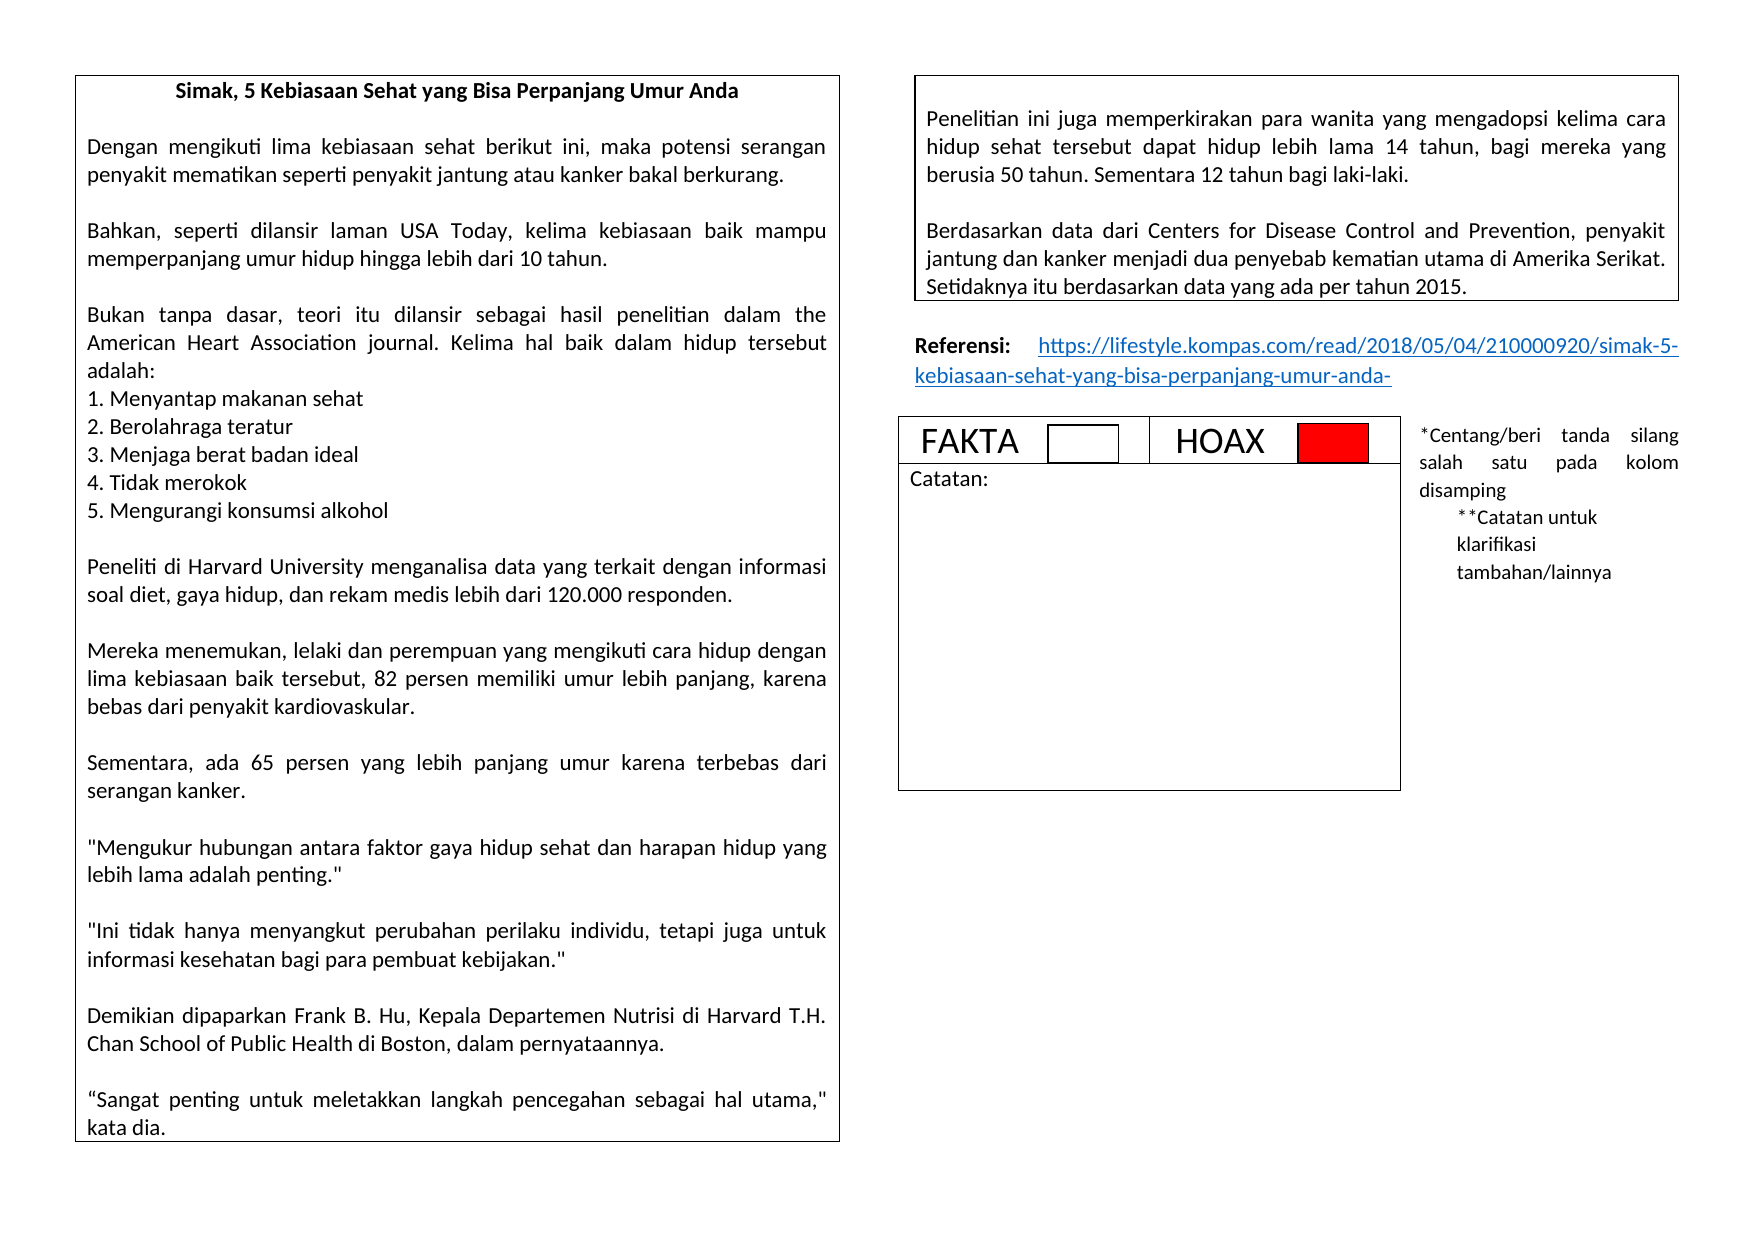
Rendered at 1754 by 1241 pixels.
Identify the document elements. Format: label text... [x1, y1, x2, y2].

table_cell Catatan: [899, 464, 1400, 789]
table_header FAKTA [899, 417, 1149, 463]
table_header HOAX [1150, 417, 1400, 463]
list **Catatan untuk klarifikasi tambahan/lainnya [1401, 504, 1679, 584]
text *Centang/beri tanda silang salah satu pada kolom disamping [1401, 422, 1679, 502]
text Referensi: https://lifestyle.kompas.com/read/2018/05/04/210000920/simak-5-kebiasaan-sehat-yang-bisa-perpanjang-umur-anda- [914, 331, 1679, 390]
table_header Simak, 5 Kebiasaan Sehat yang Bisa Perpanjang Umur Anda Dengan mengikuti lima kebiasaan sehat berikut ini, maka potensi serangan penyakit mematikan seperti penyakit jantung atau kanker bakal berkurang. Bahkan, seperti dilansir laman USA Today, kelima kebiasaan baik mampu memperpanjang umur hidup hingga lebih dari 10 tahun. Bukan tanpa dasar, teori itu dilansir sebagai hasil penelitian dalam the American Heart Association journal. Kelima hal baik dalam hidup tersebut adalah: 1. Menyantap makanan sehat 2. Berolahraga teratur 3. Menjaga berat badan ideal 4. Tidak merokok 5. Mengurangi konsumsi alkohol Peneliti di Harvard University menganalisa data yang terkait dengan informasi soal diet, gaya hidup, dan rekam medis lebih dari 120.000 responden. Mereka menemukan, lelaki dan perempuan yang mengikuti cara hidup dengan lima kebiasaan baik tersebut, 82 persen memiliki umur lebih panjang, karena bebas dari penyakit kardiovaskular. Sementara, ada 65 persen yang lebih panjang umur karena terbebas dari serangan kanker. "Mengukur hubungan antara faktor gaya hidup sehat dan harapan hidup yang lebih lama adalah penting." "Ini tidak hanya menyangkut perubahan perilaku individu, tetapi juga untuk informasi kesehatan bagi para pembuat kebijakan." Demikian dipaparkan Frank B. Hu, Kepala Departemen Nutrisi di Harvard T.H. Chan School of Public Health di Boston, dalam pernyataannya. “Sangat penting untuk meletakkan langkah pencegahan sebagai hal utama," kata dia. Penelitian ini juga memperkirakan para wanita yang mengadopsi kelima cara hidup sehat tersebut dapat hidup lebih lama 14 tahun, bagi mereka yang berusia 50 tahun. Sementara 12 tahun bagi laki-laki. Berdasarkan data dari Centers for Disease Control and Prevention, penyakit jantung dan kanker menjadi dua penyebab kematian utama di Amerika Serikat. Setidaknya itu berdasarkan data yang ada per tahun 2015. [76, 76, 839, 1141]
table_header Simak, 5 Kebiasaan Sehat yang Bisa Perpanjang Umur Anda Dengan mengikuti lima kebiasaan sehat berikut ini, maka potensi serangan penyakit mematikan seperti penyakit jantung atau kanker bakal berkurang. Bahkan, seperti dilansir laman USA Today, kelima kebiasaan baik mampu memperpanjang umur hidup hingga lebih dari 10 tahun. Bukan tanpa dasar, teori itu dilansir sebagai hasil penelitian dalam the American Heart Association journal. Kelima hal baik dalam hidup tersebut adalah: 1. Menyantap makanan sehat 2. Berolahraga teratur 3. Menjaga berat badan ideal 4. Tidak merokok 5. Mengurangi konsumsi alkohol Peneliti di Harvard University menganalisa data yang terkait dengan informasi soal diet, gaya hidup, dan rekam medis lebih dari 120.000 responden. Mereka menemukan, lelaki dan perempuan yang mengikuti cara hidup dengan lima kebiasaan baik tersebut, 82 persen memiliki umur lebih panjang, karena bebas dari penyakit kardiovaskular. Sementara, ada 65 persen yang lebih panjang umur karena terbebas dari serangan kanker. "Mengukur hubungan antara faktor gaya hidup sehat dan harapan hidup yang lebih lama adalah penting." "Ini tidak hanya menyangkut perubahan perilaku individu, tetapi juga untuk informasi kesehatan bagi para pembuat kebijakan." Demikian dipaparkan Frank B. Hu, Kepala Departemen Nutrisi di Harvard T.H. Chan School of Public Health di Boston, dalam pernyataannya. “Sangat penting untuk meletakkan langkah pencegahan sebagai hal utama," kata dia. Penelitian ini juga memperkirakan para wanita yang mengadopsi kelima cara hidup sehat tersebut dapat hidup lebih lama 14 tahun, bagi mereka yang berusia 50 tahun. Sementara 12 tahun bagi laki-laki. Berdasarkan data dari Centers for Disease Control and Prevention, penyakit jantung dan kanker menjadi dua penyebab kematian utama di Amerika Serikat. Setidaknya itu berdasarkan data yang ada per tahun 2015. [916, 76, 1678, 300]
